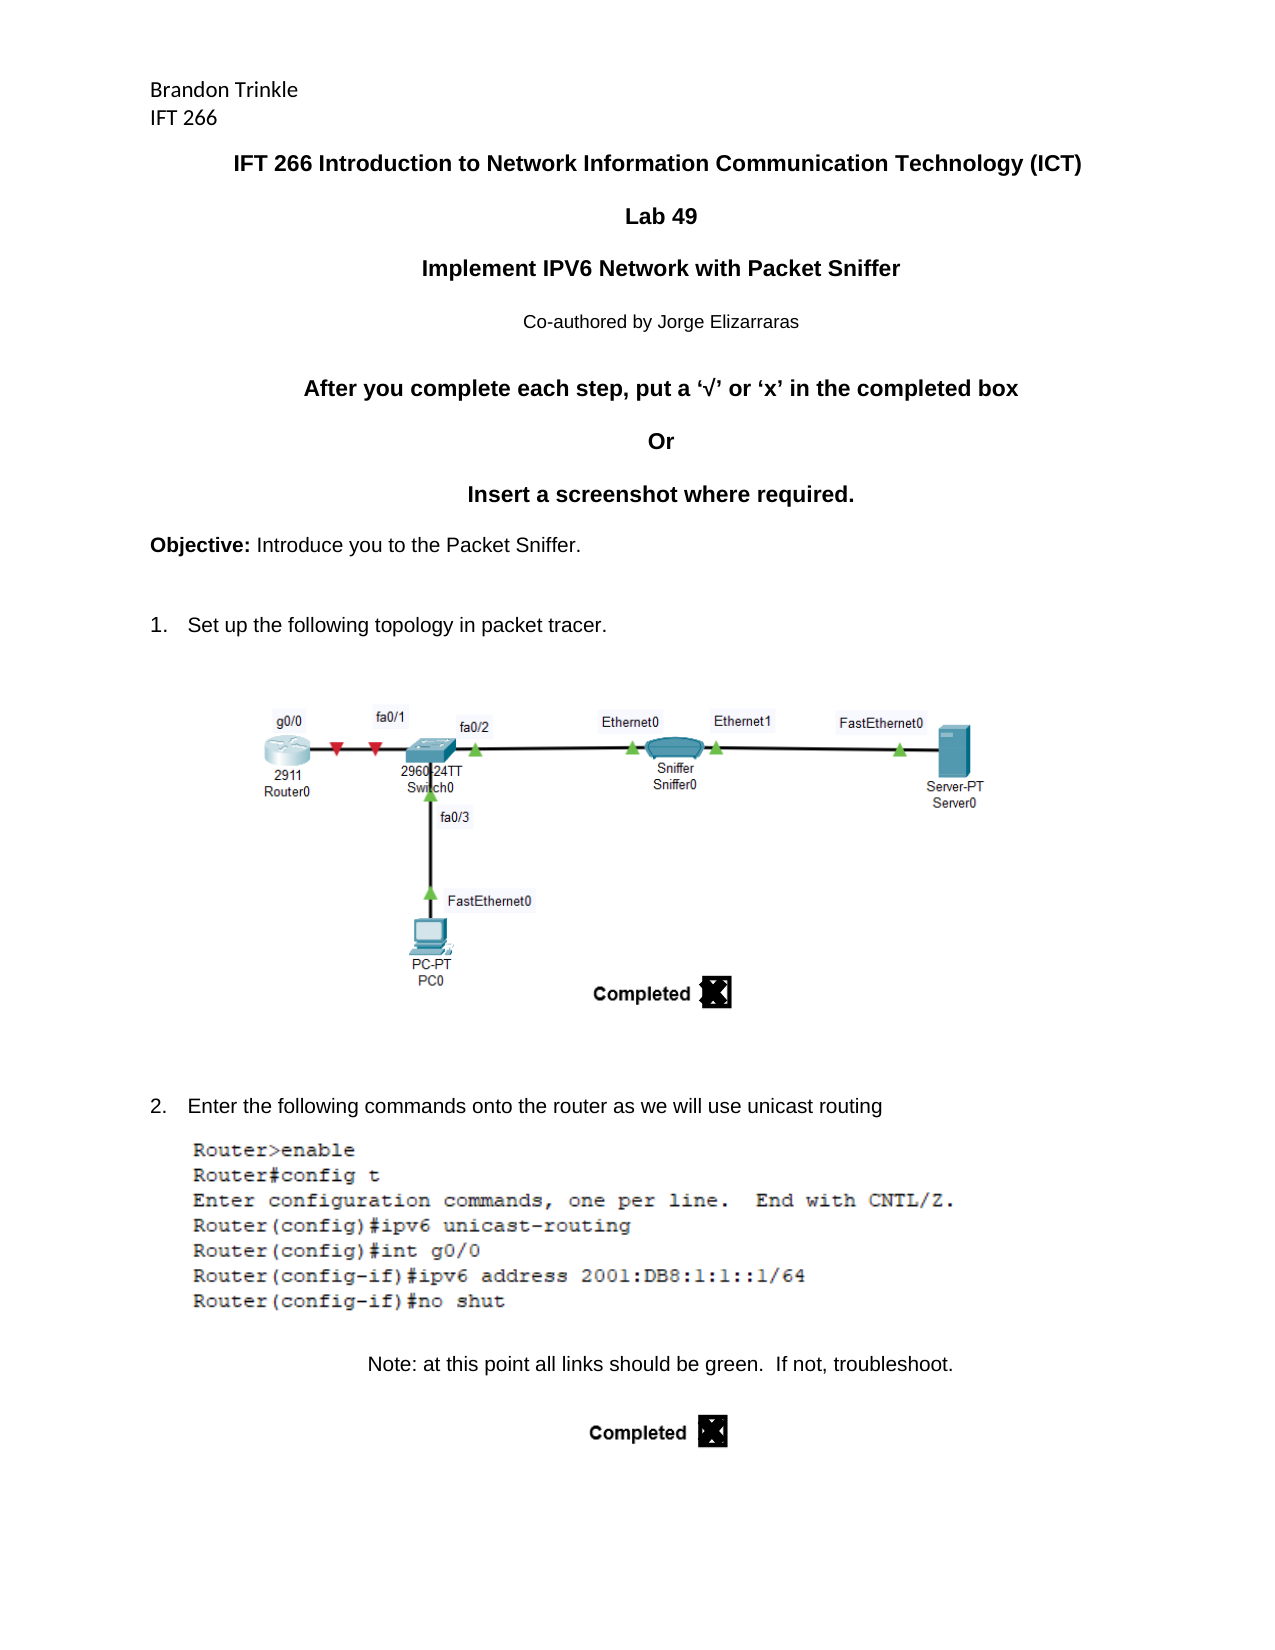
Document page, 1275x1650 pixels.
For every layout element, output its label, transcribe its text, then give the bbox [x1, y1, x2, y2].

text Note: at this point all links should be green. If not, troubleshoot. [150, 1352, 1172, 1376]
text Co-authored by Jorge Elizarraras [150, 311, 1172, 332]
picture [253, 686, 1000, 1020]
text After you complete each step, put a ‘√’ or ‘x’ in the completed box [150, 332, 1172, 402]
list Set up the following topology in packet tracer. [150, 612, 1172, 637]
picture [585, 1402, 737, 1461]
list Enter the following commands onto the router as we will use unicast routing [150, 1094, 1172, 1118]
text Or [150, 428, 1172, 454]
text Insert a screenshot where required. [150, 481, 1172, 507]
picture [187, 1136, 980, 1334]
text Objective: Introduce you to the Packet Sniffer. [150, 533, 1172, 557]
text IFT 266 Introduction to Network Information Communication Technology (ICT) Lab 49 [150, 150, 1172, 229]
text Implement IPV6 Network with Packet Sniffer [150, 255, 1172, 311]
